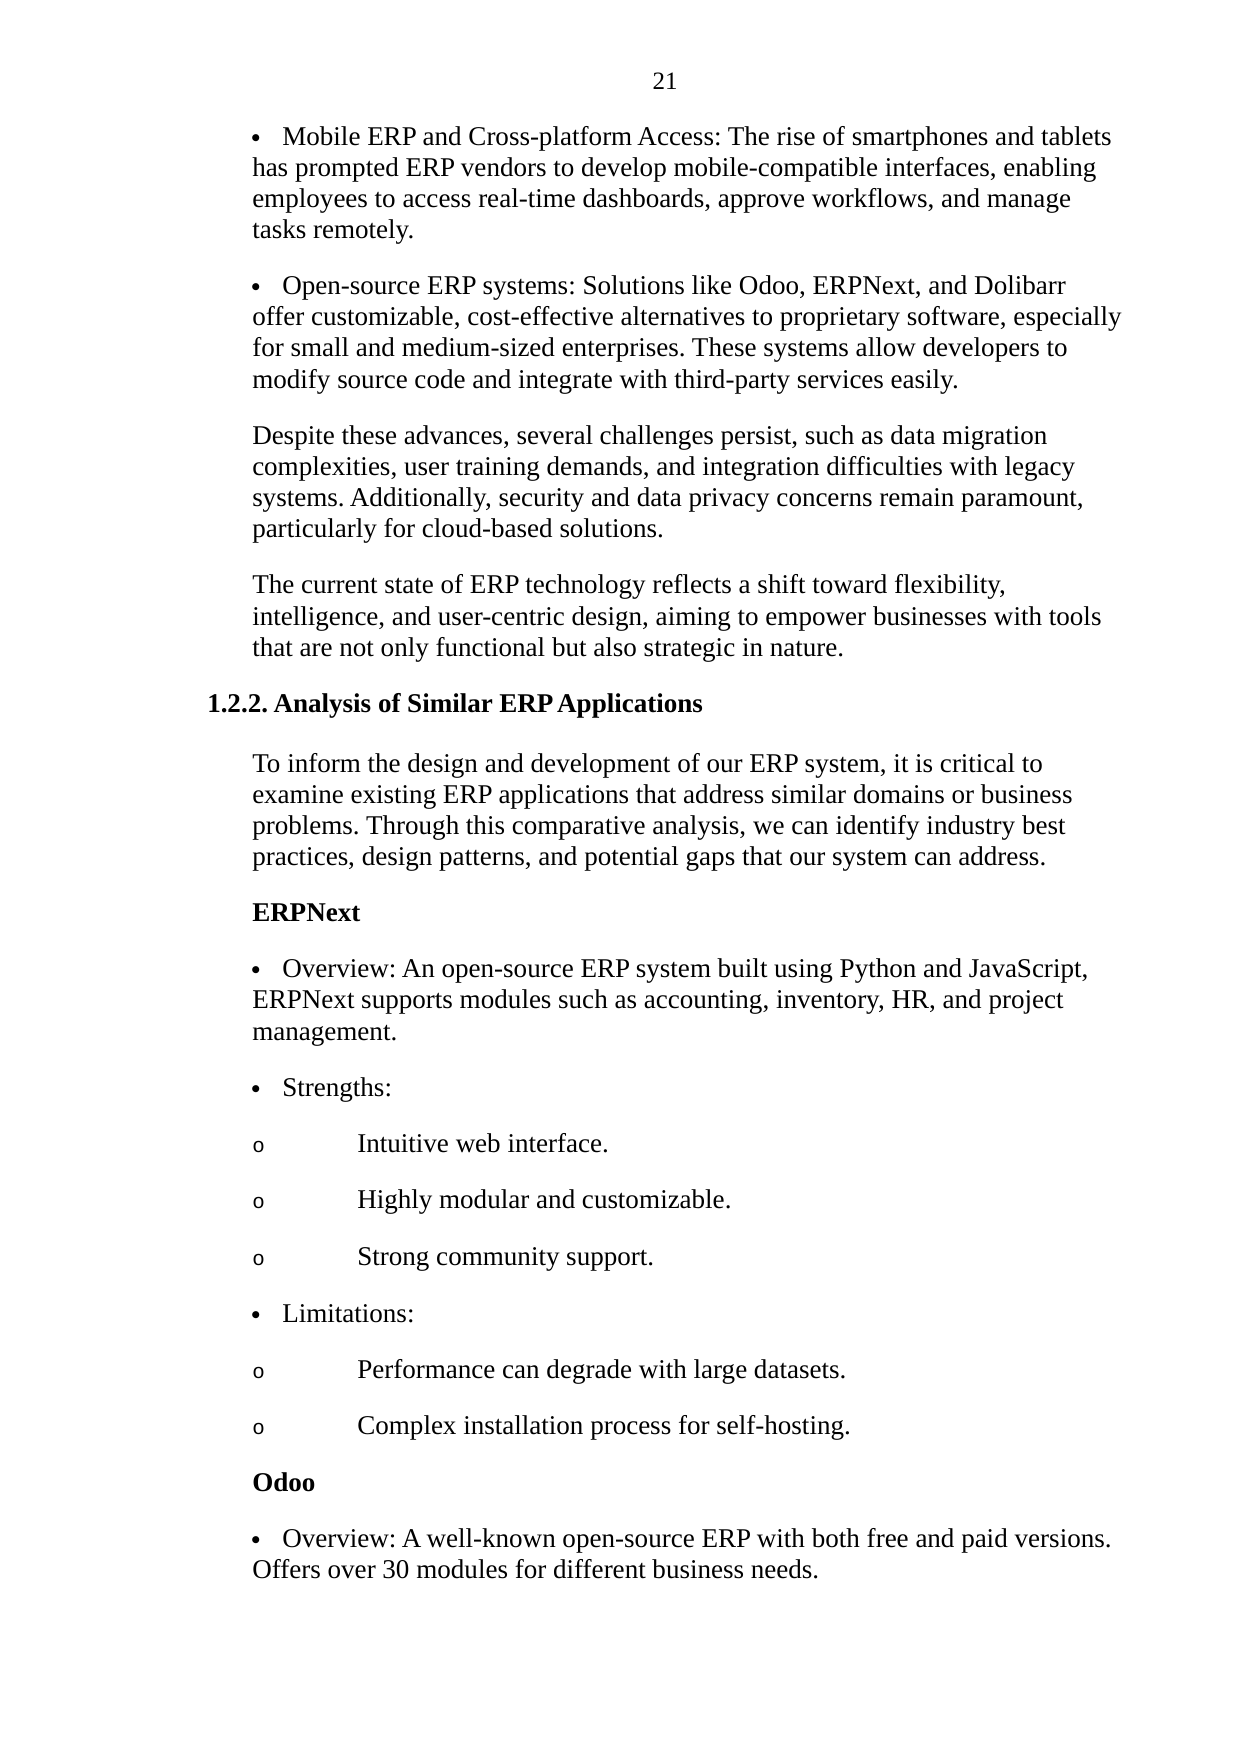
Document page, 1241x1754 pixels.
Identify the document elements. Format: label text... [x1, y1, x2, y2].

text The current state of ERP technology reflects a shift toward flexibility, intelligence, and user-centric design, aiming to empower businesses with tools that are not only functional but also strategic in nature. [252, 568, 1123, 662]
list Complex installation process for self-hosting. [252, 1409, 1123, 1441]
list Performance can degrade with large datasets. [252, 1353, 1123, 1384]
text ERPNext [252, 896, 1123, 927]
text To inform the design and development of our ERP system, it is critical to examine existing ERP applications that address similar domains or business problems. Through this comparative analysis, we can identify industry best practices, design patterns, and potential gaps that our system can address. [252, 747, 1123, 871]
text Odoo [252, 1466, 1123, 1497]
list Mobile ERP and Cross-platform Access: The rise of smartphones and tablets has prompted ERP vendors to develop mobile-compatible interfaces, enabling employees to access real-time dashboards, approve workflows, and manage tasks remotely. [252, 120, 1123, 244]
text Despite these advances, several challenges persist, such as data migration complexities, user training demands, and integration difficulties with legacy systems. Additionally, security and data privacy concerns remain paramount, particularly for cloud-based solutions. [252, 419, 1123, 543]
list Open-source ERP systems: Solutions like Odoo, ERPNext, and Dolibarr offer customizable, cost-effective alternatives to proprietary software, especially for small and medium-sized enterprises. These systems allow developers to modify source code and integrate with third-party services easily. [252, 269, 1123, 394]
subtitle 1.2.2. Analysis of Similar ERP Applications [207, 687, 1116, 718]
list Limitations: [252, 1297, 1123, 1328]
list Intuitive web interface. [252, 1127, 1123, 1159]
list Overview: A well-known open-source ERP with both free and paid versions. Offers over 30 modules for different business needs. [252, 1522, 1123, 1584]
list Overview: An open-source ERP system built using Python and JavaScript, ERPNext supports modules such as accounting, inventory, HR, and project management. [252, 952, 1123, 1046]
list Strengths: [252, 1071, 1123, 1102]
list Strong community support. [252, 1240, 1123, 1272]
list Highly modular and customizable. [252, 1184, 1123, 1215]
